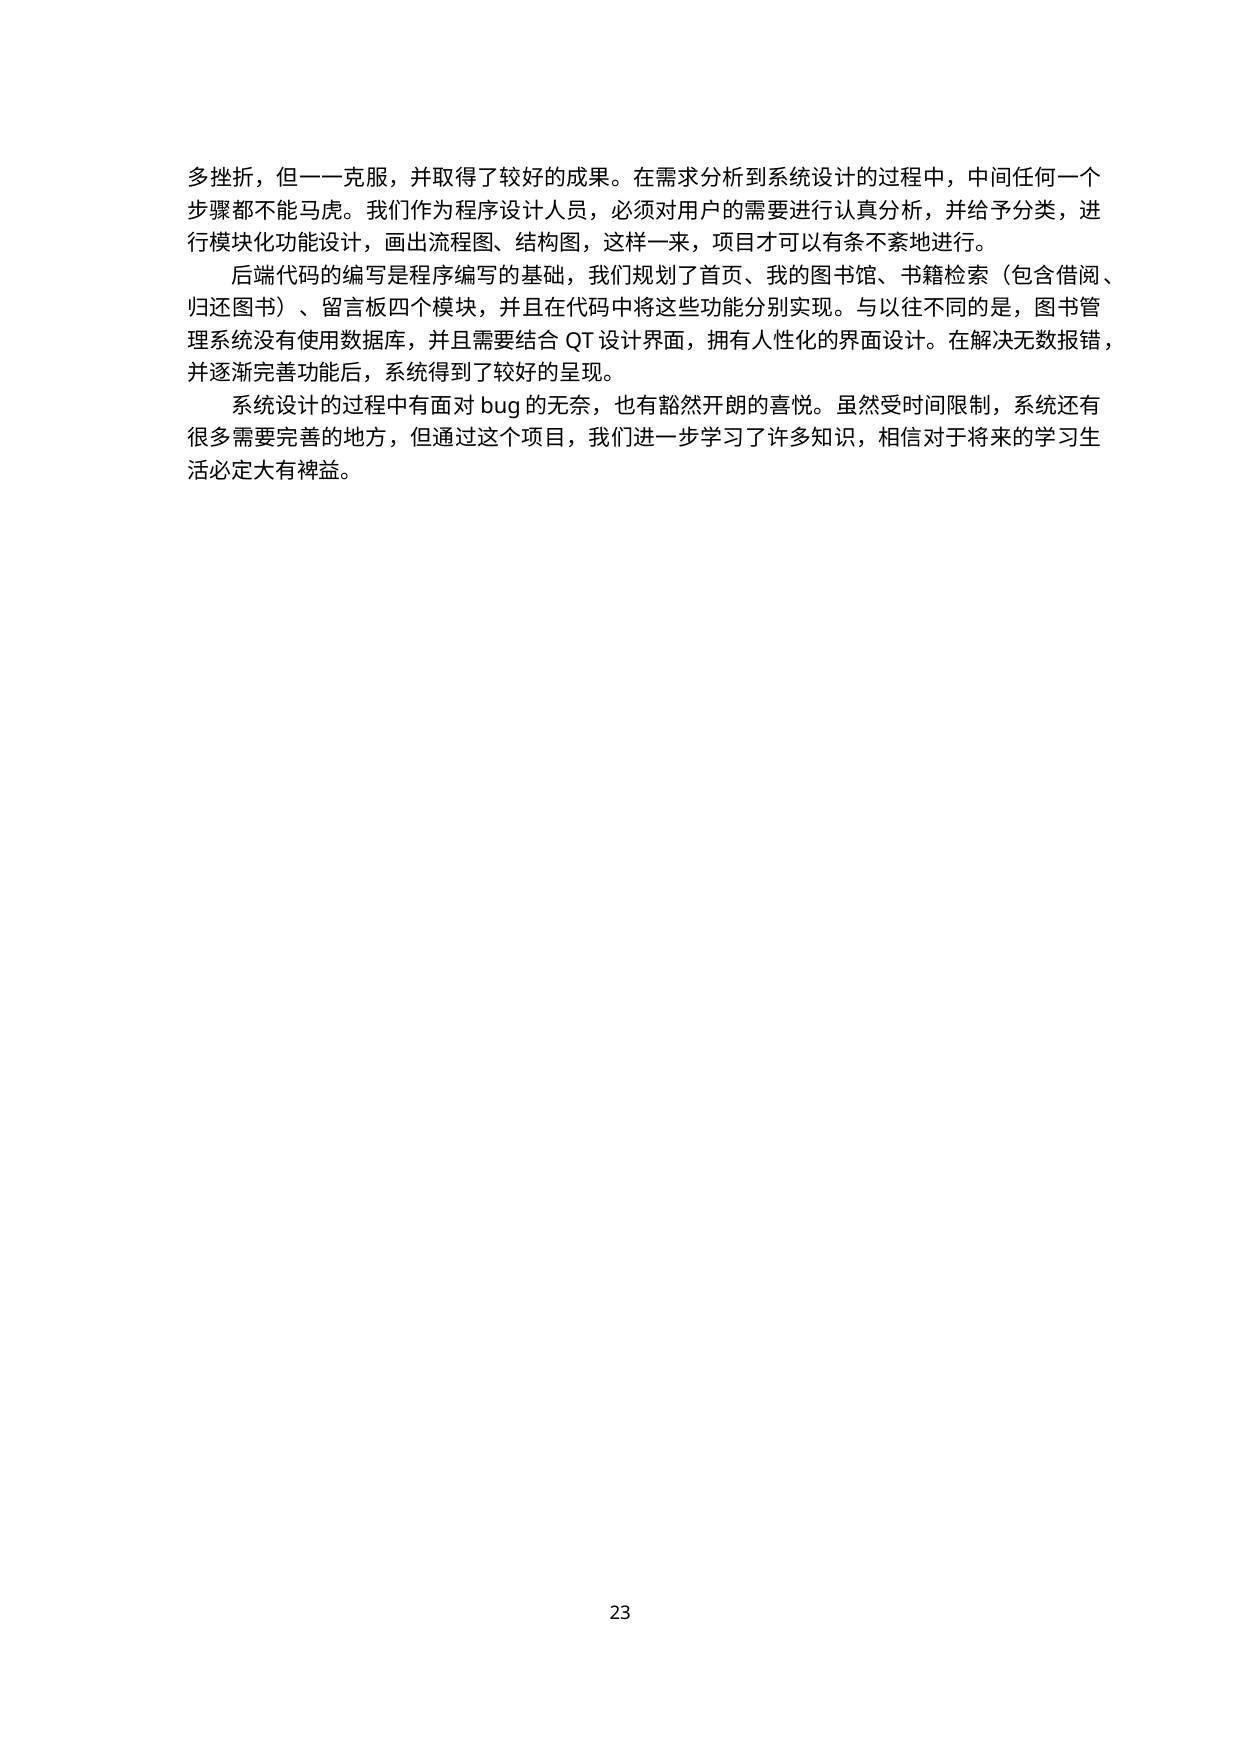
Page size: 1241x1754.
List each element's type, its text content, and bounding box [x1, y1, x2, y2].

text 后端代码的编写是程序编写的基础，我们规划了首页、我的图书馆、书籍检索（包含借阅、归还图书）、留言板四个模块，并且在代码中将这些功能分别实现。与以往不同的是，图书管理系统没有使用数据库，并且需要结合QT设计界面，拥有人性化的界面设计。在解决无数报错，并逐渐完善功能后，系统得到了较好的呈现。 [187, 257, 1103, 387]
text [187, 160, 1103, 257]
text 系统设计的过程中有面对bug的无奈，也有豁然开朗的喜悦。虽然受时间限制，系统还有很多需要完善的地方，但通过这个项目，我们进一步学习了许多知识，相信对于将来的学习生活必定大有裨益。 [187, 387, 1103, 485]
